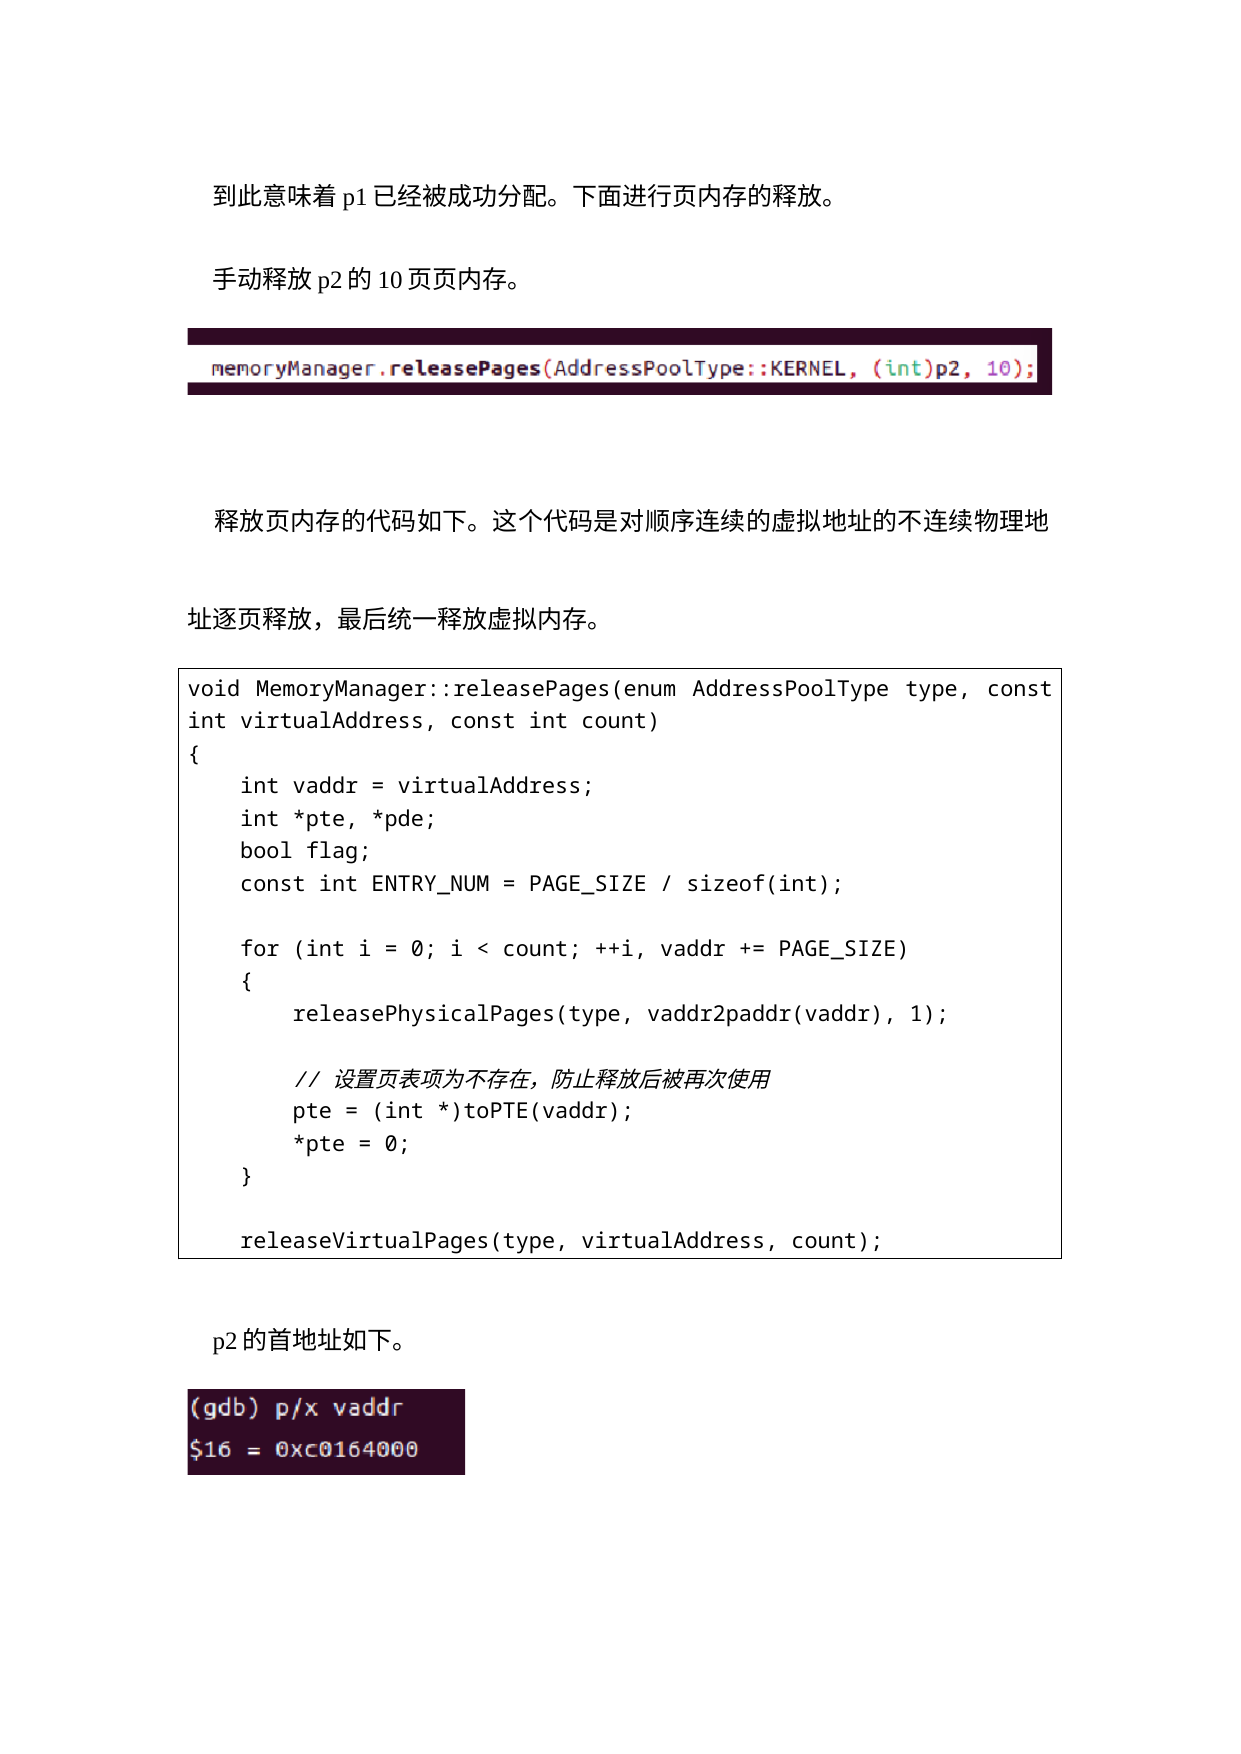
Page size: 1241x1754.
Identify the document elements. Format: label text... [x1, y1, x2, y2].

text for (int i = 0; i < count; ++i, vaddr += PAGE_SIZE) [187, 931, 1053, 964]
text // 设置页表项为不存在，防止释放后被再次使用 [187, 1061, 1053, 1094]
text { [187, 964, 1053, 996]
text 释放页内存的代码如下。这个代码是对顺序连续的虚拟地址的不连续物理地址逐页释放，最后统一释放虚拟内存。 [187, 487, 1053, 650]
text bool flag; [187, 834, 1053, 866]
text int vaddr = virtualAddress; [187, 769, 1053, 801]
text p2的首地址如下。 [187, 1306, 1053, 1371]
text } [187, 1159, 1053, 1191]
text *pte = 0; [187, 1126, 1053, 1159]
text releaseVirtualPages(type, virtualAddress, count); [179, 1221, 1061, 1258]
text 手动释放p2的10页页内存。 [187, 245, 1053, 310]
text { [187, 736, 1053, 769]
text int *pte, *pde; [187, 801, 1053, 834]
picture [187, 1389, 466, 1475]
picture [187, 328, 1053, 395]
text 到此意味着p1已经被成功分配。下面进行页内存的释放。 [187, 162, 1053, 227]
text releasePhysicalPages(type, vaddr2paddr(vaddr), 1); [187, 996, 1053, 1029]
text void MemoryManager::releasePages(enum AddressPoolType type, const int virtualAddress, const int count) [179, 669, 1061, 736]
text pte = (int *)toPTE(vaddr); [187, 1094, 1053, 1126]
text const int ENTRY_NUM = PAGE_SIZE / sizeof(int); [187, 866, 1053, 899]
